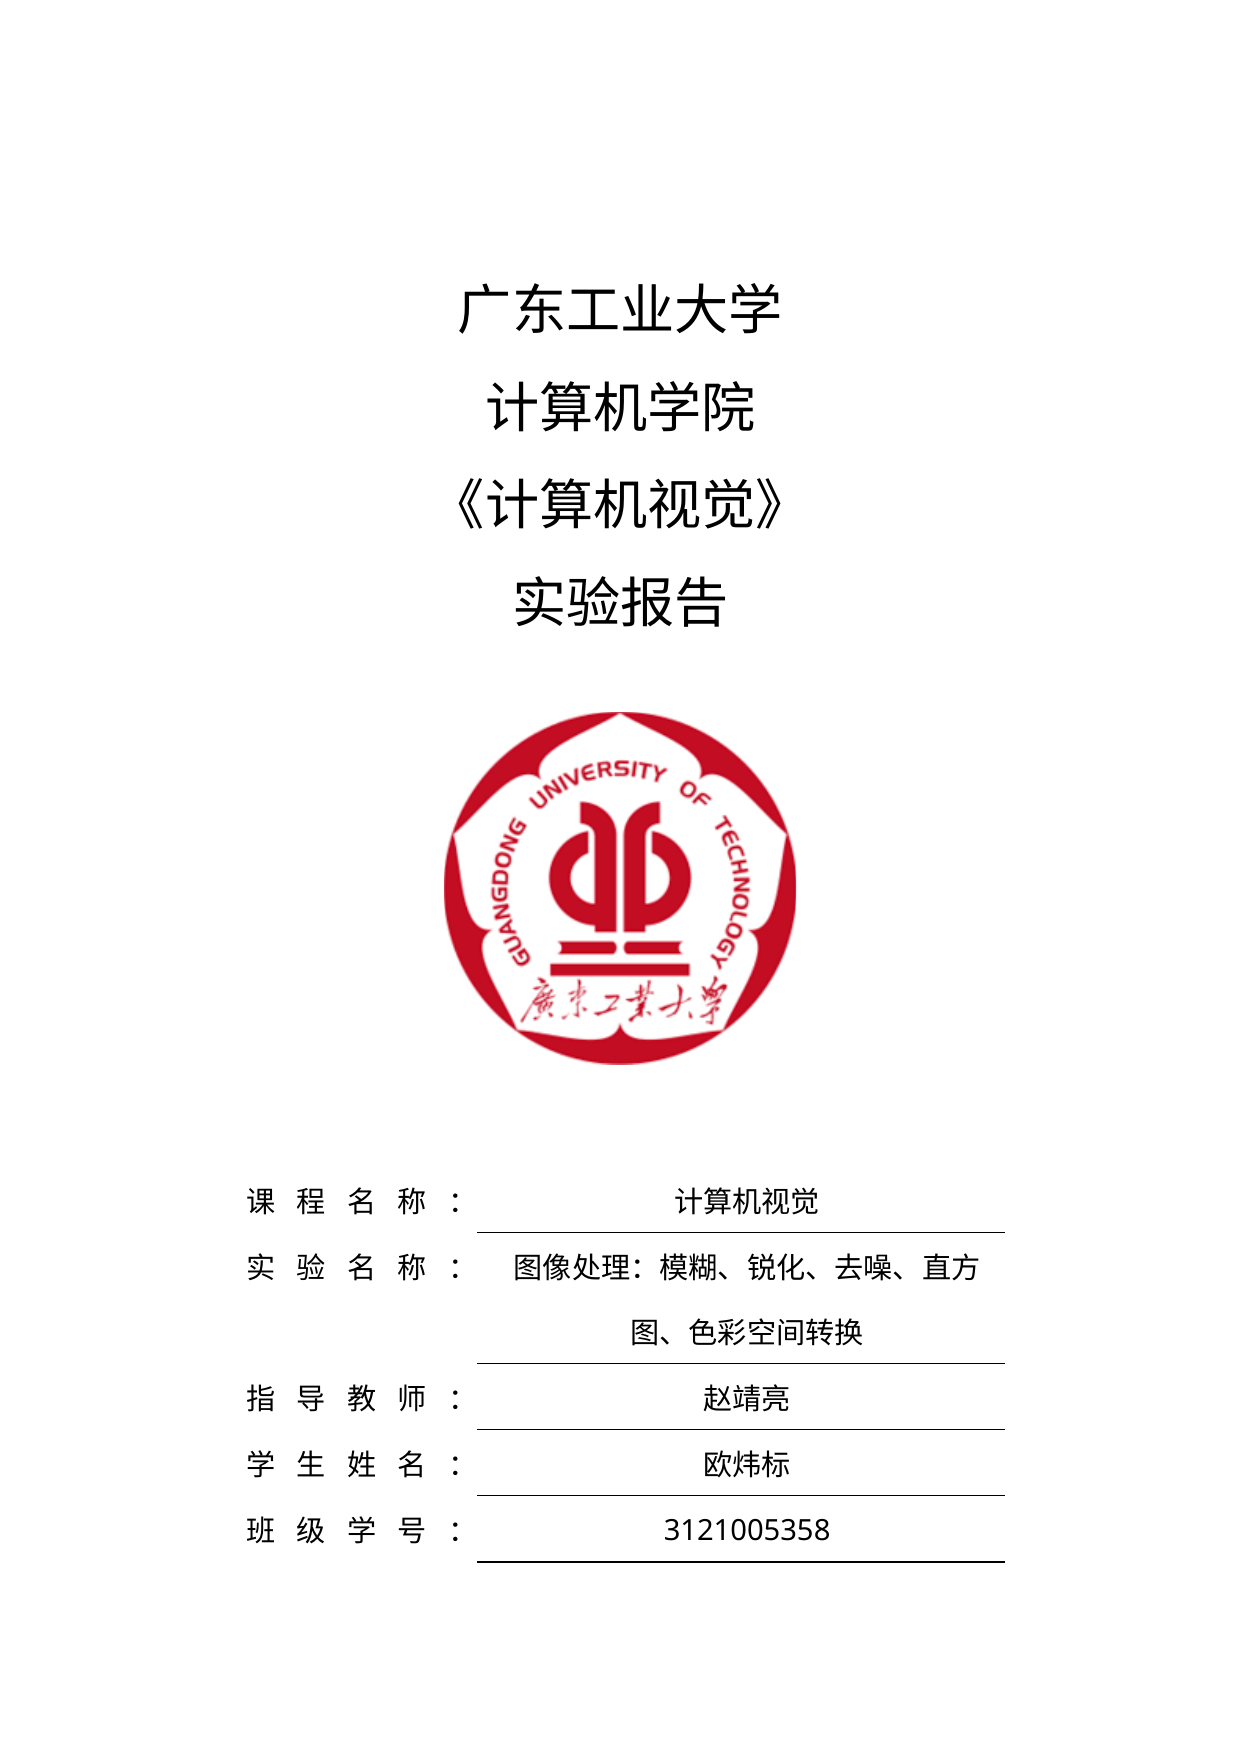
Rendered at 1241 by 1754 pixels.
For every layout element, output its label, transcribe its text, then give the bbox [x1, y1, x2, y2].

table_cell 3121005358 [477, 1496, 1005, 1561]
table_header 课程名称： [235, 1167, 477, 1232]
text 广东工业大学 [187, 257, 1053, 355]
table_cell 欧炜标 [477, 1430, 1005, 1495]
picture [444, 712, 797, 1065]
table_header 计算机视觉 [477, 1167, 1005, 1232]
table_cell 指导教师： [235, 1363, 477, 1429]
text 计算机学院 [187, 355, 1053, 452]
table_cell 实验名称： [235, 1232, 477, 1363]
table_cell 赵靖亮 [477, 1364, 1005, 1429]
table_cell 班级学号： [235, 1495, 477, 1561]
table_cell 学生姓名： [235, 1429, 477, 1495]
table_cell 图像处理：模糊、锐化、去噪、直方图、色彩空间转换 [477, 1233, 1005, 1363]
text 实验报告 [187, 550, 1053, 647]
text 《计算机视觉》 [187, 452, 1053, 550]
